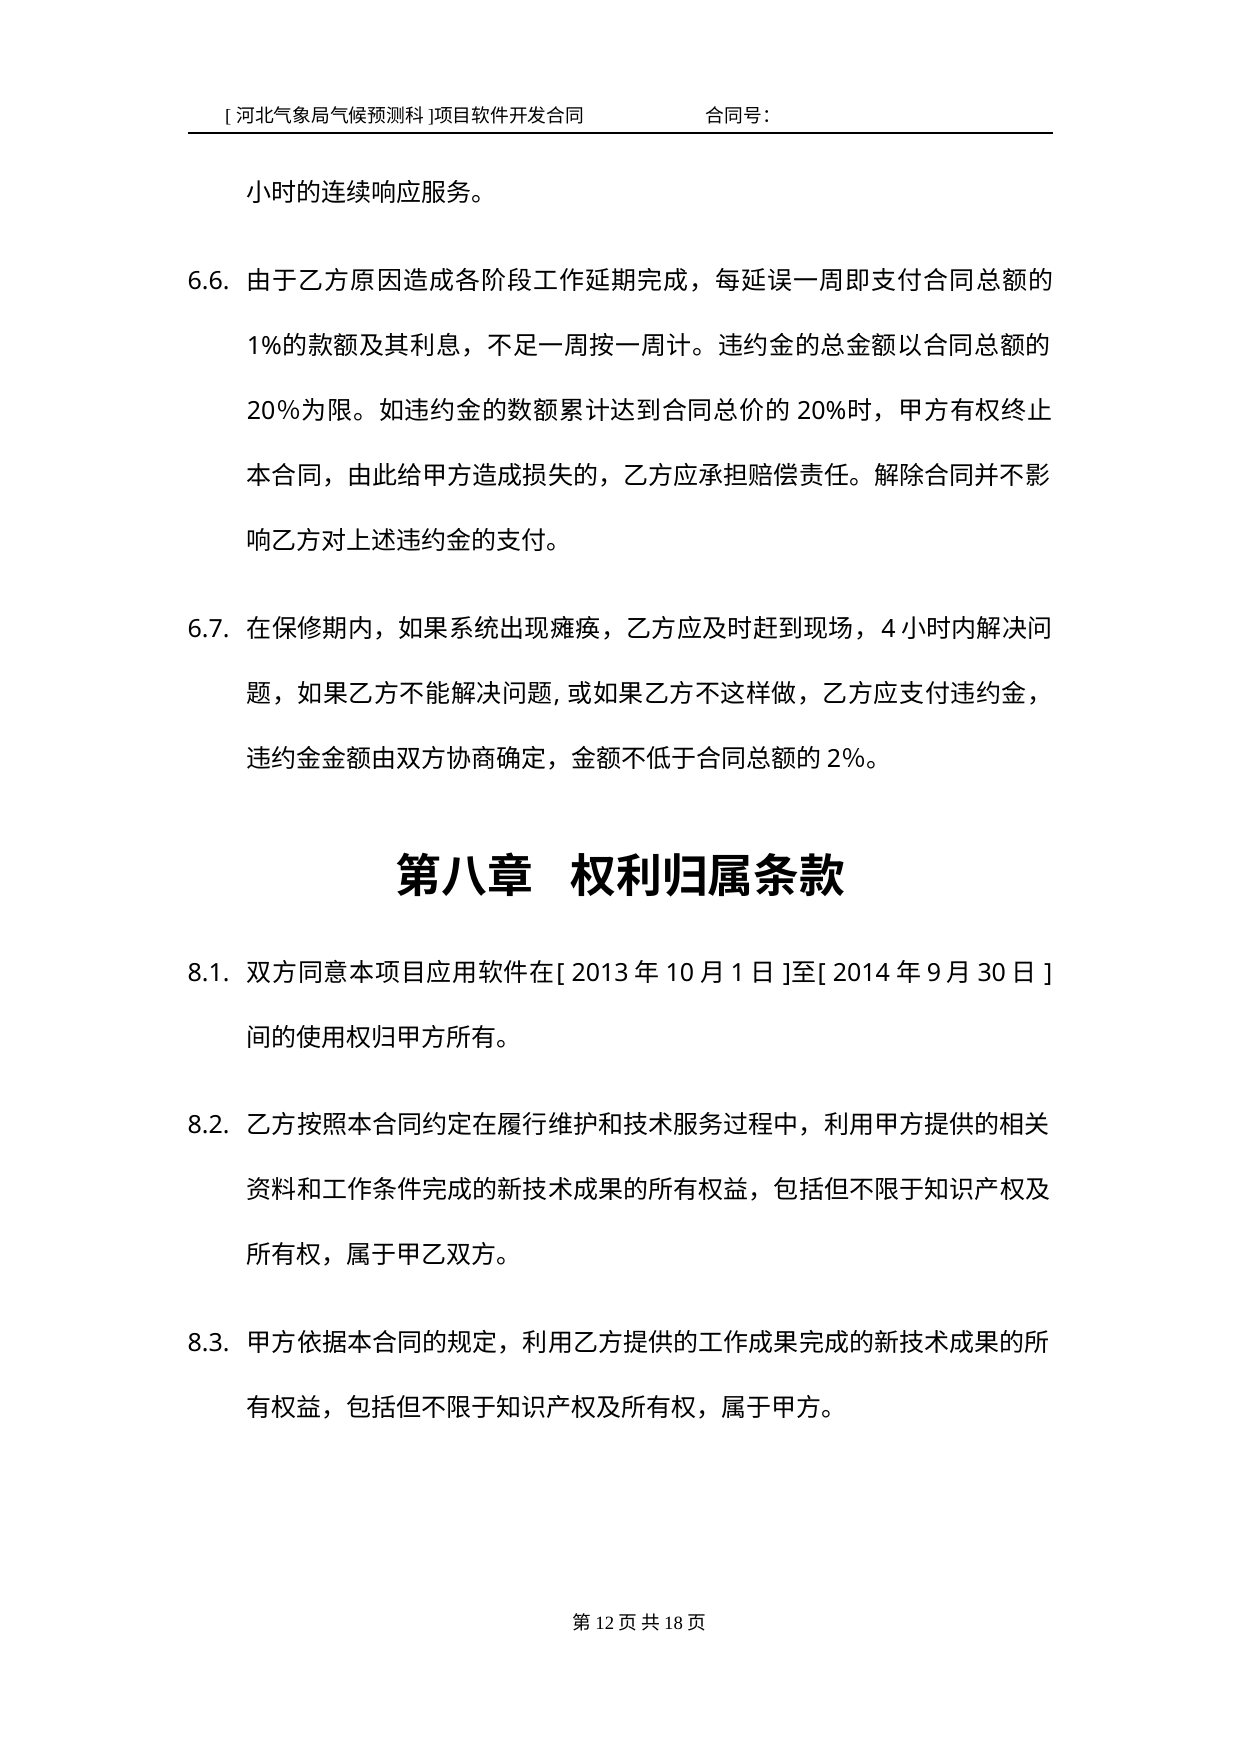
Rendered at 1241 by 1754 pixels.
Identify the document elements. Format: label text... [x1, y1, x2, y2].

list 在保修期内，如果系统出现瘫痪，乙方应及时赶到现场，4小时内解决问题，如果乙方不能解决问题, 或如果乙方不这样做，乙方应支付违约金，违约金金额由双方协商确定，金额不低于合同总额的2％。 [187, 594, 1053, 789]
list 甲方依据本合同的规定，利用乙方提供的工作成果完成的新技术成果的所有权益，包括但不限于知识产权及所有权，属于甲方。 [187, 1308, 1053, 1438]
list 由于乙方原因造成各阶段工作延期完成，每延误一周即支付合同总额的1%的款额及其利息，不足一周按一周计。违约金的总金额以合同总额的20％为限。如违约金的数额累计达到合同总价的20%时，甲方有权终止本合同，由此给甲方造成损失的，乙方应承担赔偿责任。解除合同并不影响乙方对上述违约金的支付。 [187, 246, 1053, 571]
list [187, 158, 1053, 223]
list 双方同意本项目应用软件在[ 2013年10月1日 ]至[ 2014年9月30日 ]间的使用权归甲方所有。 [187, 938, 1053, 1068]
list 乙方按照本合同约定在履行维护和技术服务过程中，利用甲方提供的相关资料和工作条件完成的新技术成果的所有权益，包括但不限于知识产权及所有权，属于甲乙双方。 [187, 1091, 1053, 1286]
text 权利归属条款 [187, 824, 1053, 922]
